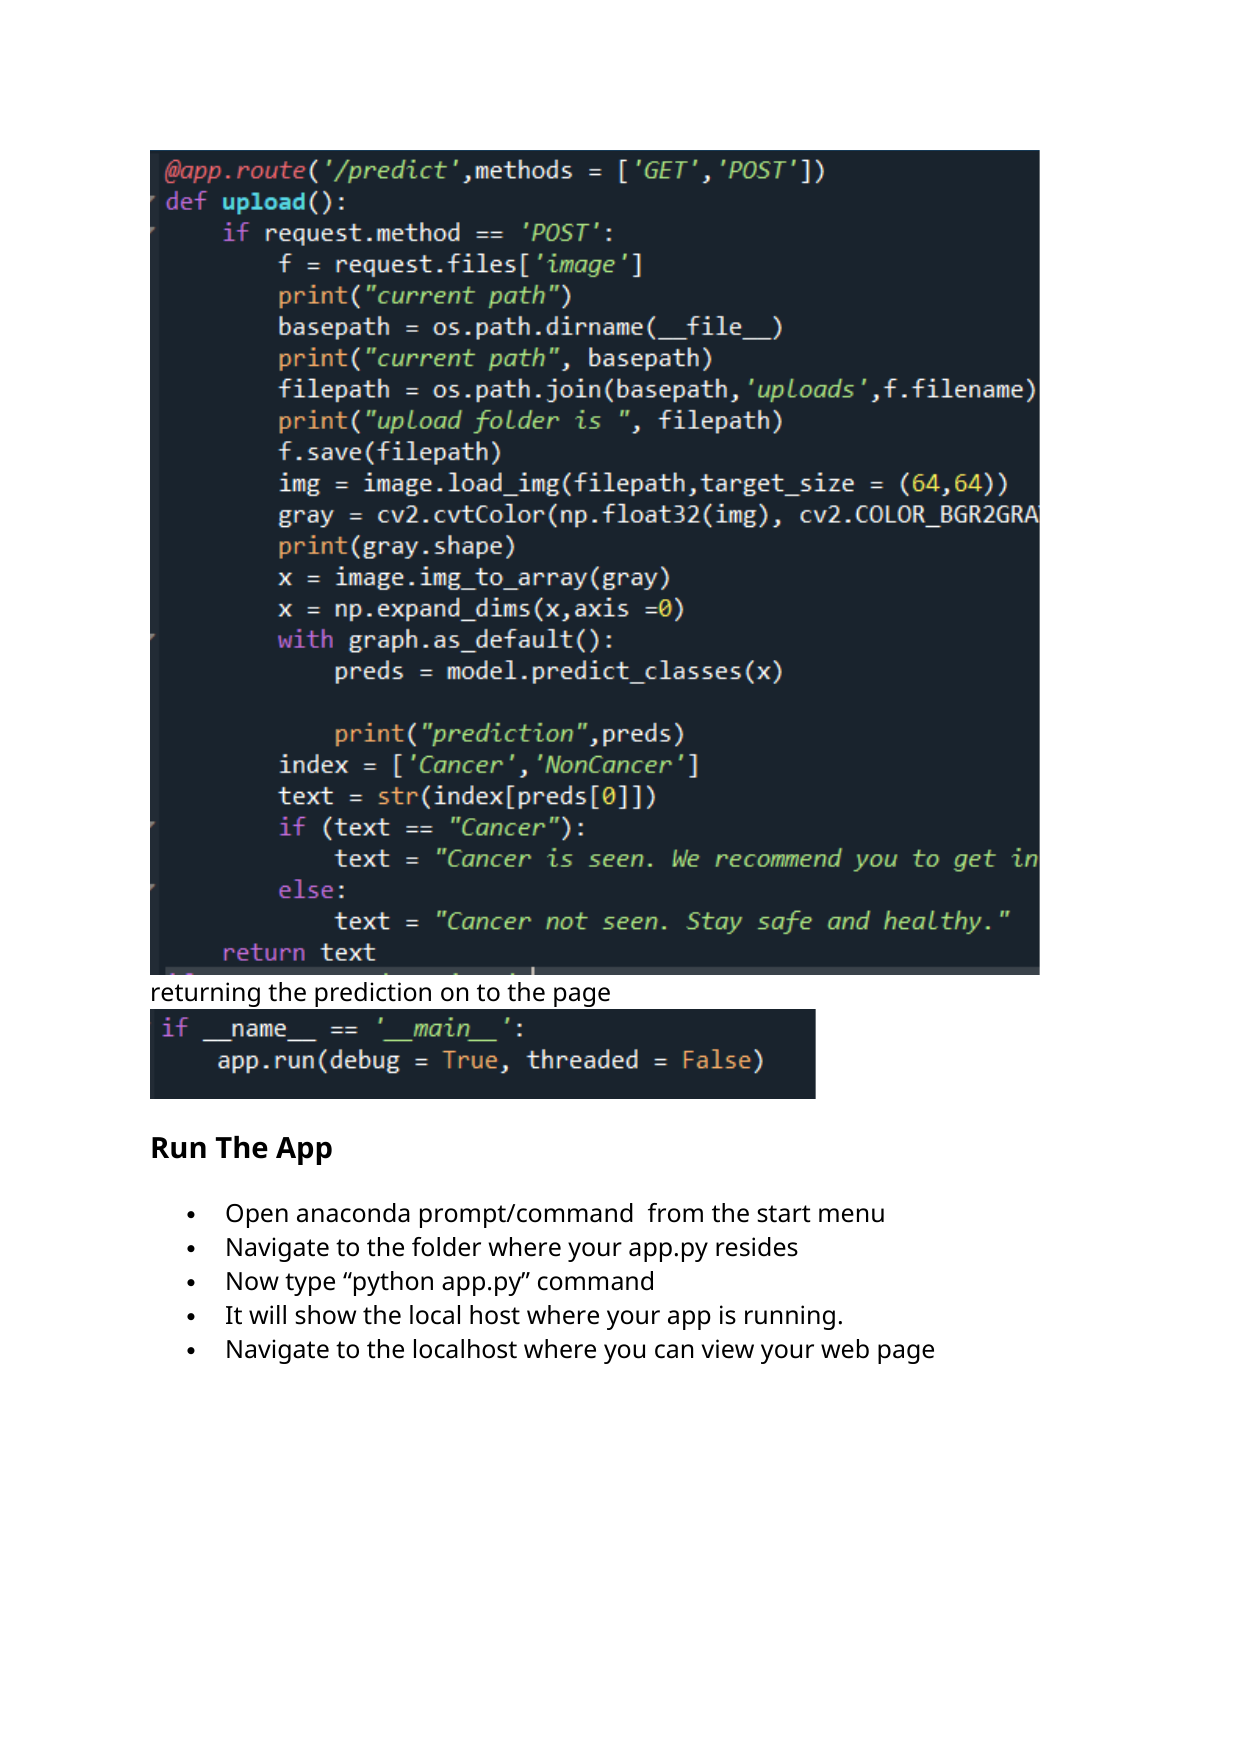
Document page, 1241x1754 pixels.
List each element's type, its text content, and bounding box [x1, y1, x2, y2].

list Now type “python app.py” command [187, 1264, 1090, 1298]
picture [150, 1009, 816, 1099]
list Navigate to the folder where your app.py resides [187, 1230, 1090, 1264]
list It will show the local host where your app is running. [187, 1298, 1090, 1332]
list Navigate to the localhost where you can view your web page [187, 1332, 1090, 1366]
list Open anaconda prompt/command from the start menu [187, 1196, 1090, 1230]
picture [150, 150, 1040, 975]
text Run The App [150, 1127, 1090, 1167]
